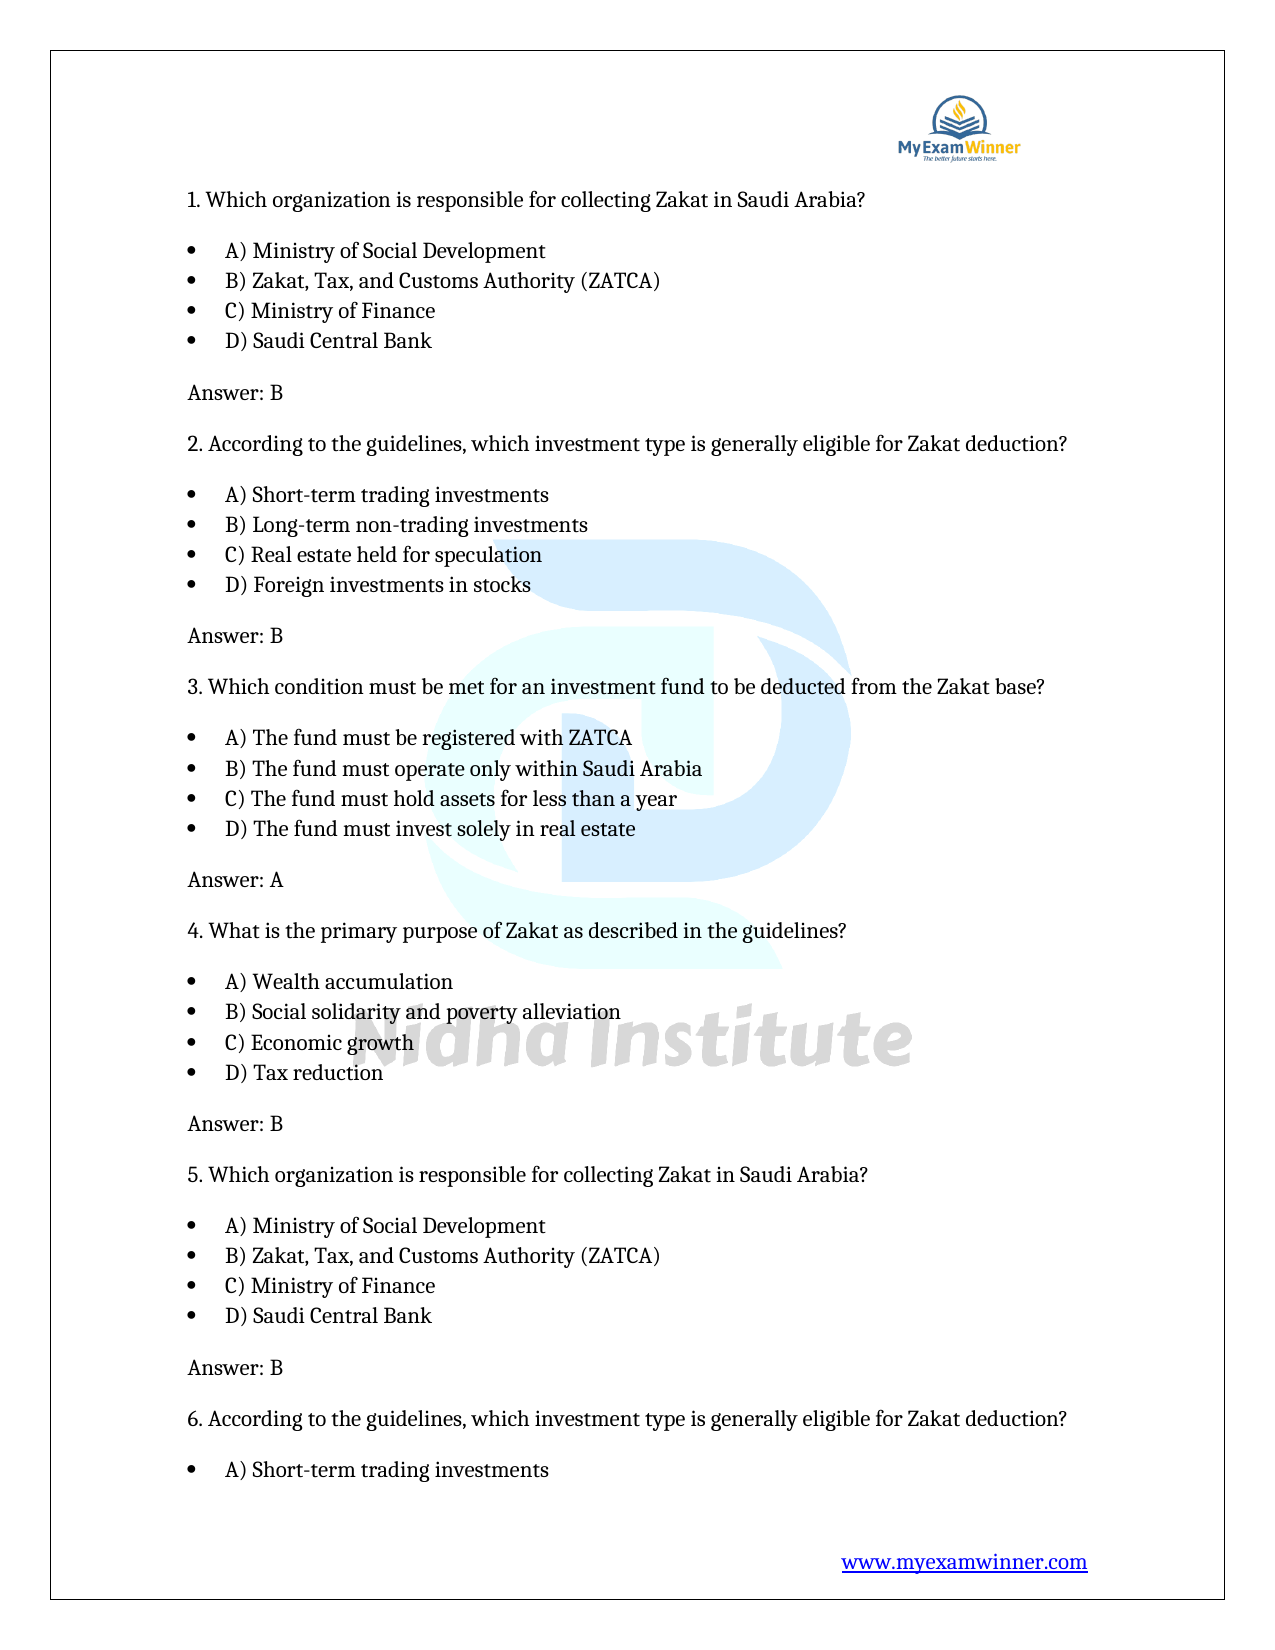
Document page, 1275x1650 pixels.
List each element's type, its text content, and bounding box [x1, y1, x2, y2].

list B) The fund must operate only within Saudi Arabia [187, 755, 1087, 782]
list A) Ministry of Social Development [187, 238, 1087, 264]
list A) Short-term trading investments [187, 481, 1087, 508]
list B) Social solidarity and poverty alleviation [187, 999, 1087, 1025]
picture [832, 75, 1088, 187]
list B) Long-term non-trading investments [187, 512, 1087, 538]
list D) Tax reduction [187, 1059, 1087, 1086]
list B) Zakat, Tax, and Customs Authority (ZATCA) [187, 1243, 1087, 1269]
list D) Saudi Central Bank [187, 1303, 1087, 1329]
text 6. According to the guidelines, which investment type is generally eligible for Zakat deduction? [187, 1405, 1087, 1432]
list C) Economic growth [187, 1029, 1087, 1056]
text 3. Which condition must be met for an investment fund to be deducted from the Zakat base? [187, 674, 1087, 700]
list D) Foreign investments in stocks [187, 572, 1087, 598]
text 2. According to the guidelines, which investment type is generally eligible for Zakat deduction? [187, 430, 1087, 457]
list D) Saudi Central Bank [187, 328, 1087, 354]
text Answer: B [187, 1111, 1087, 1137]
list B) Zakat, Tax, and Customs Authority (ZATCA) [187, 268, 1087, 294]
text 5. Which organization is responsible for collecting Zakat in Saudi Arabia? [187, 1162, 1087, 1188]
list A) Short-term trading investments [187, 1456, 1087, 1483]
list C) Ministry of Finance [187, 298, 1087, 324]
list D) The fund must invest solely in real estate [187, 816, 1087, 842]
text Answer: B [187, 623, 1087, 649]
list A) Ministry of Social Development [187, 1213, 1087, 1239]
list A) Wealth accumulation [187, 969, 1087, 995]
list C) Ministry of Finance [187, 1273, 1087, 1299]
text Answer: B [187, 1354, 1087, 1381]
text 1. Which organization is responsible for collecting Zakat in Saudi Arabia? [187, 187, 1087, 213]
list C) The fund must hold assets for less than a year [187, 786, 1087, 812]
text Answer: A [187, 867, 1087, 893]
list C) Real estate held for speculation [187, 542, 1087, 568]
list A) The fund must be registered with ZATCA [187, 725, 1087, 751]
text 4. What is the primary purpose of Zakat as described in the guidelines? [187, 918, 1087, 944]
text Answer: B [187, 379, 1087, 406]
